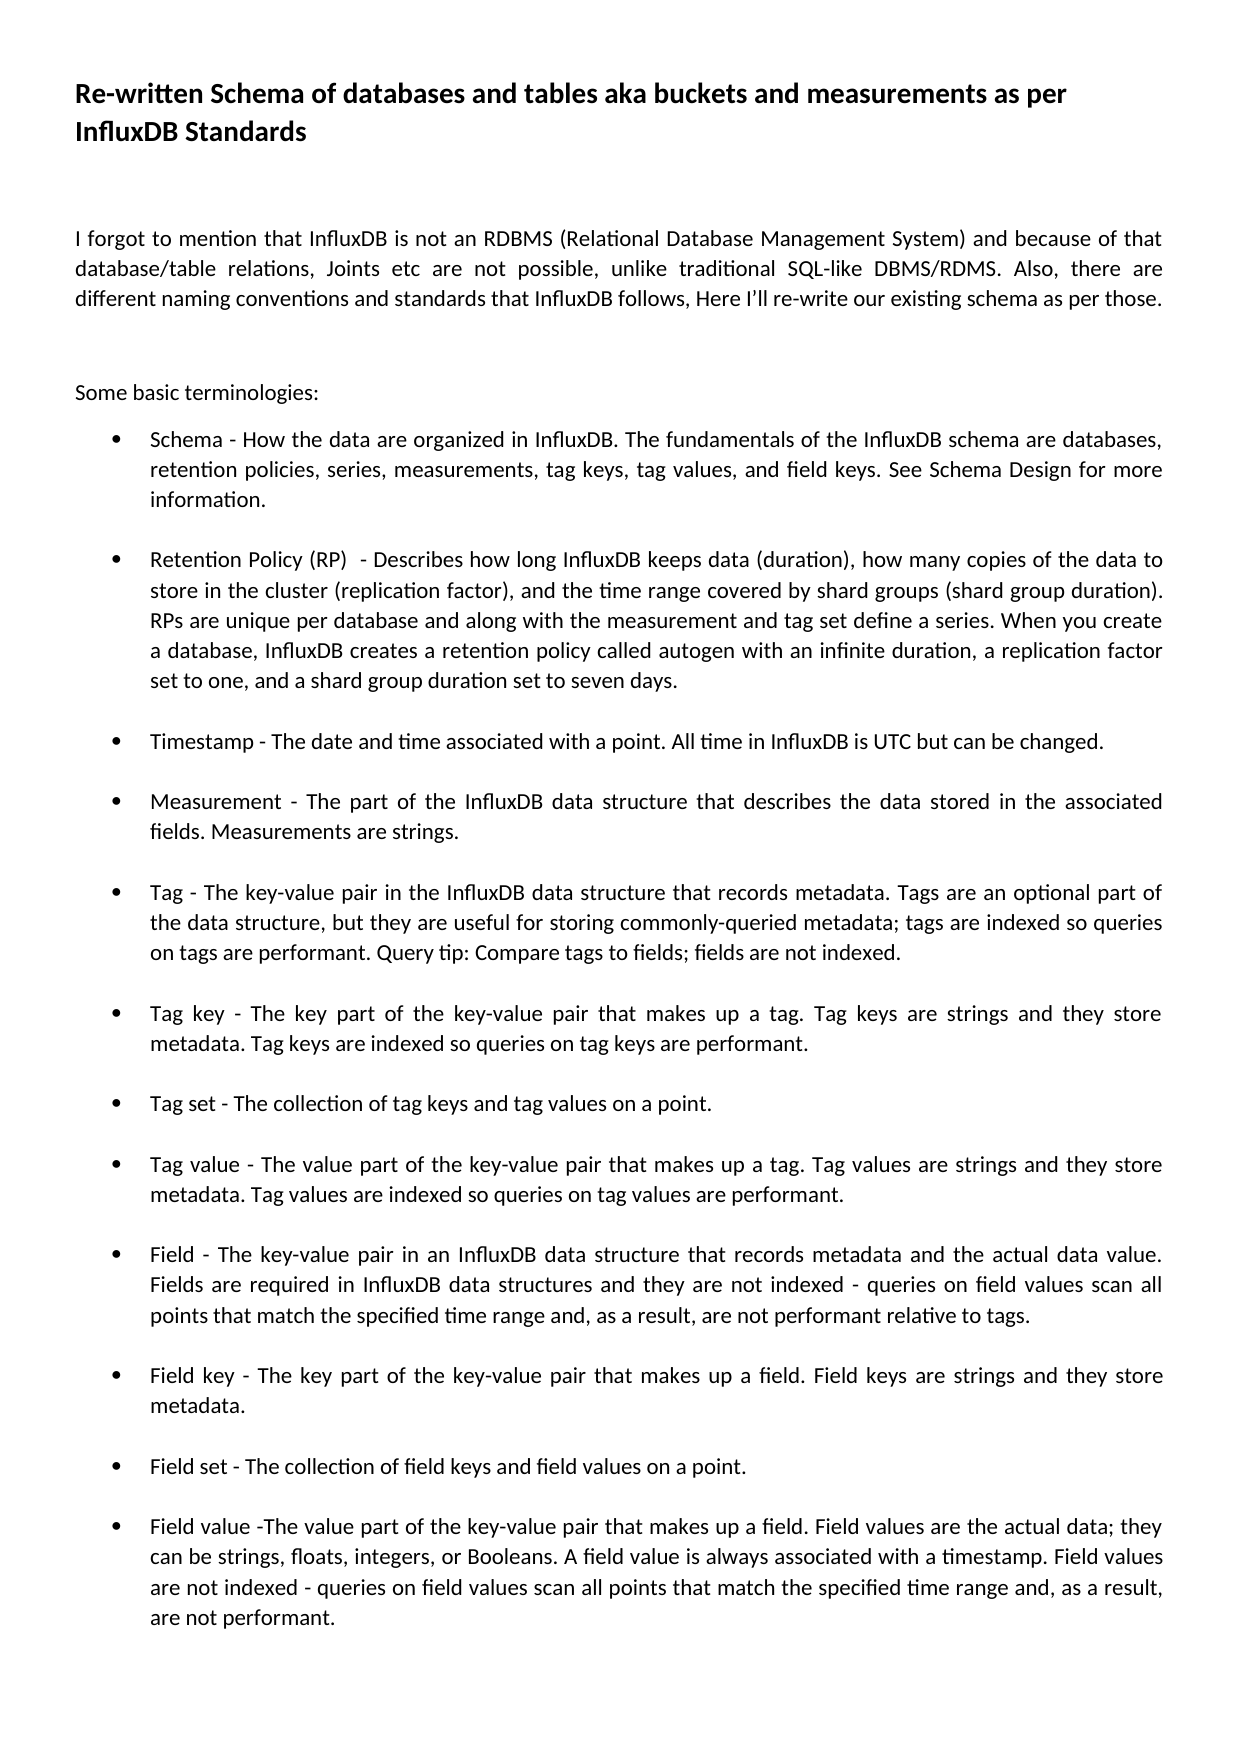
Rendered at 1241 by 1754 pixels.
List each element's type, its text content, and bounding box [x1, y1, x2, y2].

list Retention Policy (RP) - Describes how long InfluxDB keeps data (duration), how many copies of the data to store in the cluster (replication factor), and the time range covered by shard groups (shard group duration). RPs are unique per database and along with the measurement and tag set define a series. When you create a database, InfluxDB creates a retention policy called autogen with an infinite duration, a replication factor set to one, and a shard group duration set to seven days. [112, 546, 1165, 694]
list Measurement - The part of the InfluxDB data structure that describes the data stored in the associated fields. Measurements are strings. [112, 787, 1165, 845]
list Timestamp - The date and time associated with a point. All time in InfluxDB is UTC but can be changed. [112, 727, 1165, 755]
text Some basic terminologies: [75, 378, 1165, 406]
list Tag set - The collection of tag keys and tag values on a point. [112, 1089, 1165, 1117]
text I forgot to mention that InfluxDB is not an RDBMS (Relational Database Management System) and because of that database/table relations, Joints etc are not possible, unlike traditional SQL-like DBMS/RDMS. Also, there are different naming conventions and standards that InfluxDB follows, Here I’ll re-write our existing schema as per those. [75, 224, 1165, 312]
list Field key - The key part of the key-value pair that makes up a field. Field keys are strings and they store metadata. [112, 1361, 1165, 1419]
list Tag - The key-value pair in the InfluxDB data structure that records metadata. Tags are an optional part of the data structure, but they are useful for storing commonly-queried metadata; tags are indexed so queries on tags are performant. Query tip: Compare tags to fields; fields are not indexed. [112, 878, 1165, 966]
list Tag value - The value part of the key-value pair that makes up a tag. Tag values are strings and they store metadata. Tag values are indexed so queries on tag values are performant. [112, 1150, 1165, 1208]
text Re-written Schema of databases and tables aka buckets and measurements as per InfluxDB Standards [75, 75, 1165, 149]
list Field set - The collection of field keys and field values on a point. [112, 1452, 1165, 1480]
list Schema - How the data are organized in InfluxDB. The fundamentals of the InfluxDB schema are databases, retention policies, series, measurements, tag keys, tag values, and field keys. See Schema Design for more information. [112, 425, 1165, 513]
list Field - The key-value pair in an InfluxDB data structure that records metadata and the actual data value. Fields are required in InfluxDB data structures and they are not indexed - queries on field values scan all points that match the specified time range and, as a result, are not performant relative to tags. [112, 1240, 1165, 1329]
list Field value -The value part of the key-value pair that makes up a field. Field values are the actual data; they can be strings, floats, integers, or Booleans. A field value is always associated with a timestamp. Field values are not indexed - queries on field values scan all points that match the specified time range and, as a result, are not performant. [112, 1512, 1165, 1631]
list Tag key - The key part of the key-value pair that makes up a tag. Tag keys are strings and they store metadata. Tag keys are indexed so queries on tag keys are performant. [112, 999, 1165, 1057]
